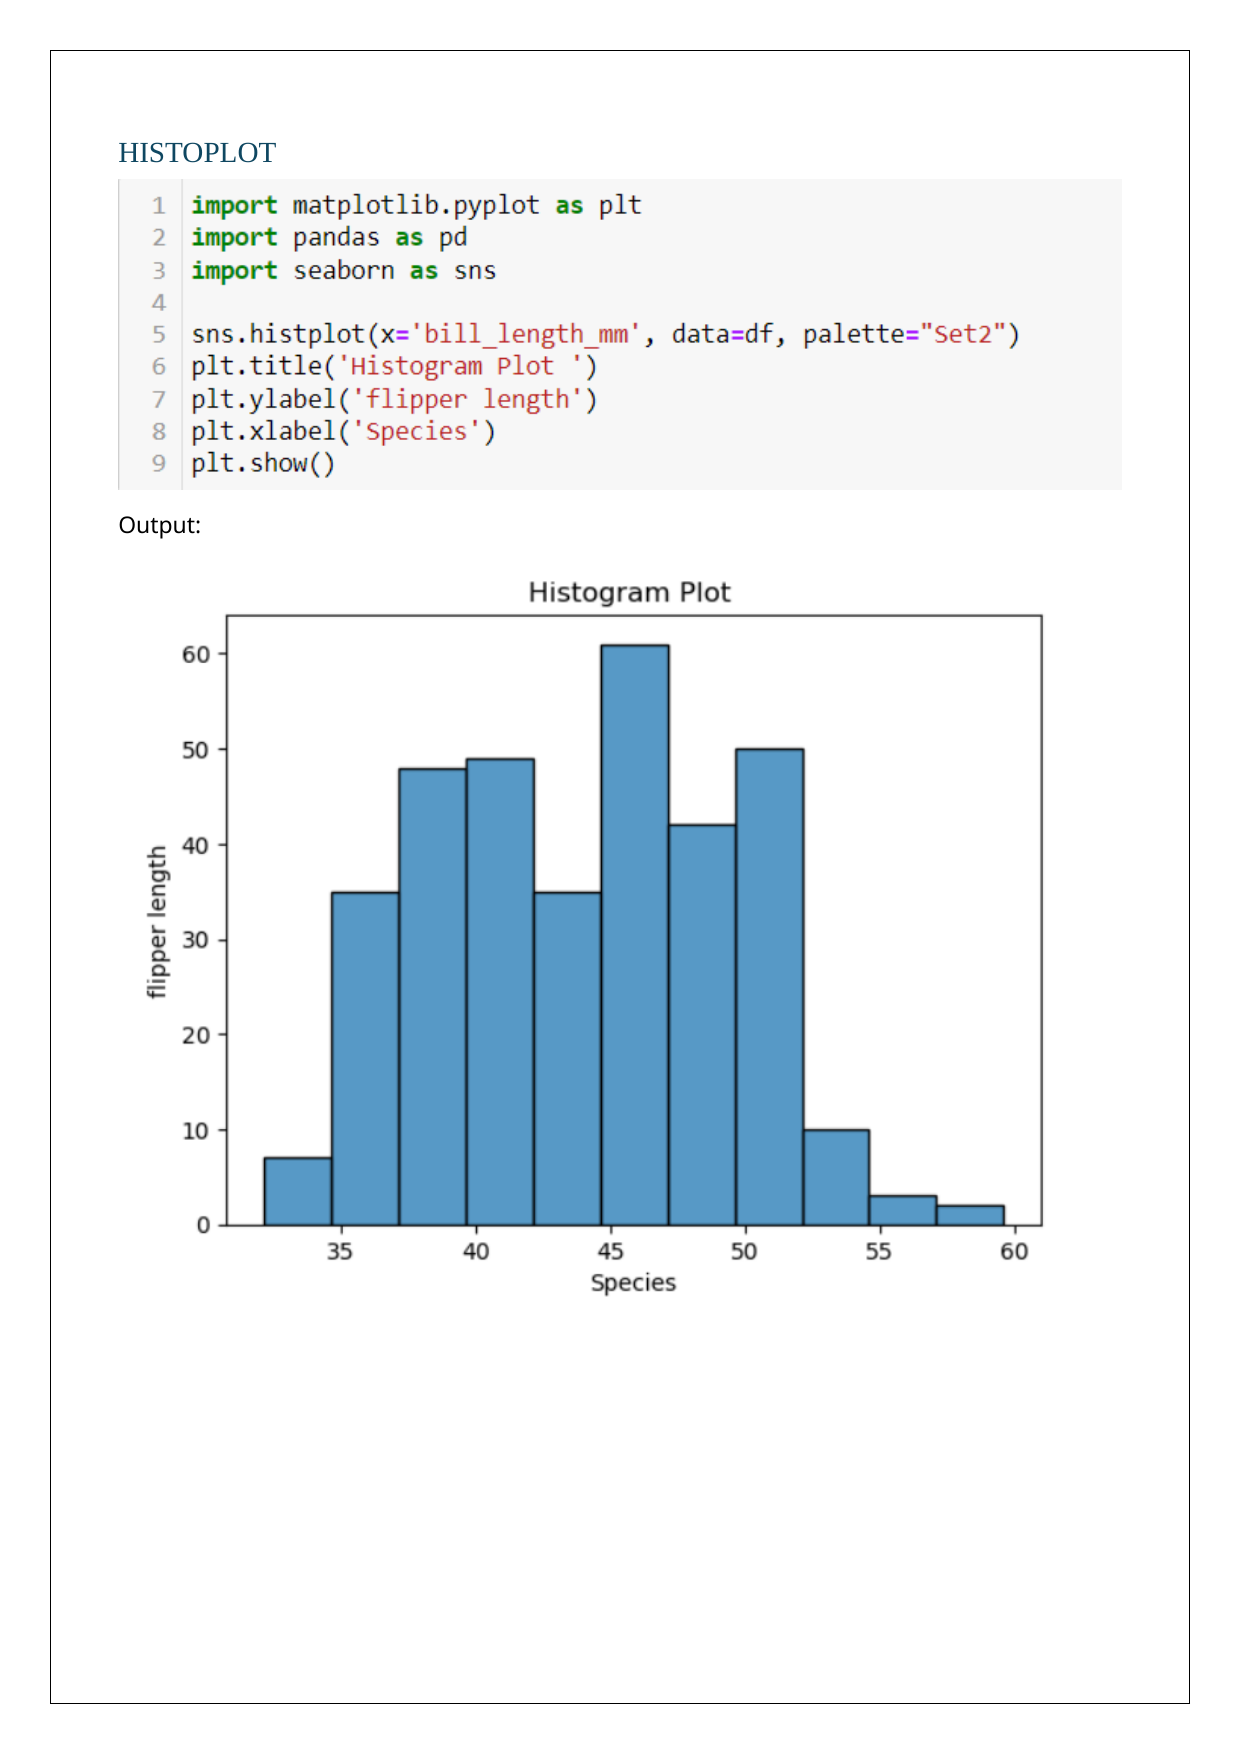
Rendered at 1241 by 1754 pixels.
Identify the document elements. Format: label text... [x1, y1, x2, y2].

text Output: [118, 509, 1122, 540]
subtitle HISTOPLOT [118, 135, 1122, 168]
picture [118, 179, 1122, 490]
picture [118, 559, 1122, 1315]
